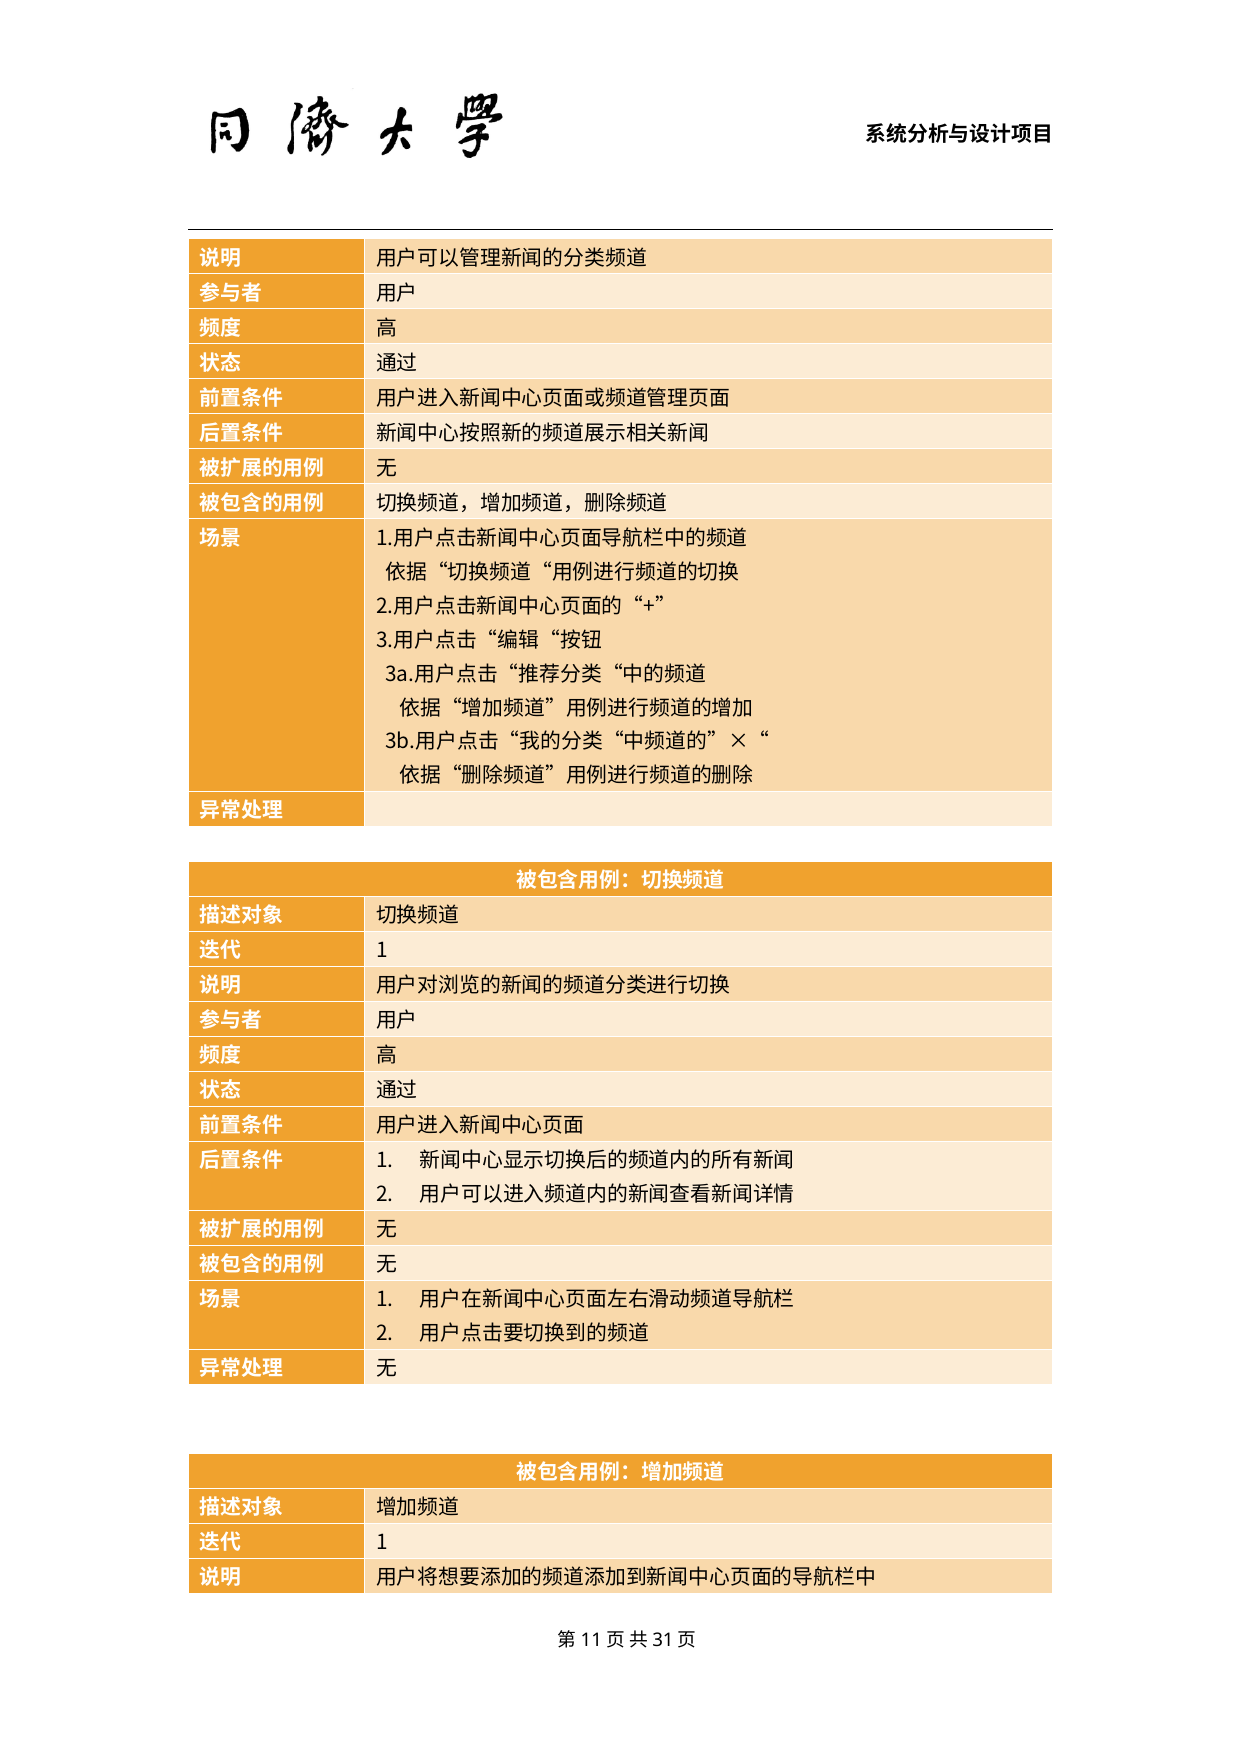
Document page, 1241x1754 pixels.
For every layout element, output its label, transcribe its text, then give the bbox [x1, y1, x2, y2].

table_cell 用户 [365, 274, 1052, 308]
table_cell 被包含的用例 [189, 484, 364, 518]
table_cell 用户对浏览的新闻的频道分类进行切换 [365, 967, 1052, 1001]
table_cell 被包含的用例 [189, 1246, 364, 1280]
table_cell 说明 [189, 239, 364, 273]
table_cell 前置条件 [189, 379, 364, 413]
table_cell 场景 [189, 1281, 364, 1349]
table_cell 异常处理 [189, 792, 364, 826]
table_cell 描述对象 [189, 1489, 364, 1523]
table_cell 被扩展的用例 [189, 449, 364, 483]
table_cell 说明 [189, 1559, 364, 1593]
table_cell 1 [365, 932, 1052, 966]
table_cell 状态 [189, 344, 364, 378]
table_cell 切换频道，增加频道，删除频道 [365, 484, 1052, 518]
table_cell 场景 [189, 519, 364, 791]
table_cell 1 [365, 1524, 1052, 1558]
table_header 被包含用例：增加频道 [189, 1454, 1052, 1488]
table_cell 用户进入新闻中心页面或频道管理页面 [365, 379, 1052, 413]
table_cell 通过 [365, 1072, 1052, 1106]
table_cell 异常处理 [189, 1350, 364, 1384]
table_cell 频度 [189, 1037, 364, 1071]
table_cell 频度 [189, 309, 364, 343]
table_cell 增加频道 [365, 1489, 1052, 1523]
table_cell 后置条件 [189, 1142, 364, 1210]
table_cell 描述对象 [189, 897, 364, 931]
table_cell 被扩展的用例 [189, 1211, 364, 1245]
table_cell 后置条件 [189, 414, 364, 448]
table_cell 新闻中心显示切换后的频道内的所有新闻 用户可以进入频道内的新闻查看新闻详情 [365, 1142, 1052, 1210]
table_cell 用户在新闻中心页面左右滑动频道导航栏 用户点击要切换到的频道 [365, 1281, 1052, 1349]
picture [188, 86, 520, 165]
table_cell 无 [365, 1350, 1052, 1384]
table_cell 说明 [189, 967, 364, 1001]
table_cell 参与者 [189, 274, 364, 308]
table_cell 用户将想要添加的频道添加到新闻中心页面的导航栏中 [365, 1559, 1052, 1593]
table_cell 无 [365, 1211, 1052, 1245]
table_cell 迭代 [189, 1524, 364, 1558]
table_cell 高 [365, 309, 1052, 343]
table_cell 前置条件 [189, 1107, 364, 1141]
table_cell 用户 [365, 1002, 1052, 1036]
table_cell 无 [365, 1246, 1052, 1280]
table_cell 无 [365, 449, 1052, 483]
table_cell [365, 792, 1052, 826]
table_cell 新闻中心按照新的频道展示相关新闻 [365, 414, 1052, 448]
table_cell 通过 [365, 344, 1052, 378]
table_cell 高 [365, 1037, 1052, 1071]
table_cell 切换频道 [365, 897, 1052, 931]
table_cell 参与者 [189, 1002, 364, 1036]
table_cell 用户进入新闻中心页面 [365, 1107, 1052, 1141]
table_header 被包含用例：切换频道 [189, 862, 1052, 896]
table_cell 迭代 [189, 932, 364, 966]
table_cell 用户可以管理新闻的分类频道 [365, 239, 1052, 273]
table_cell 状态 [189, 1072, 364, 1106]
